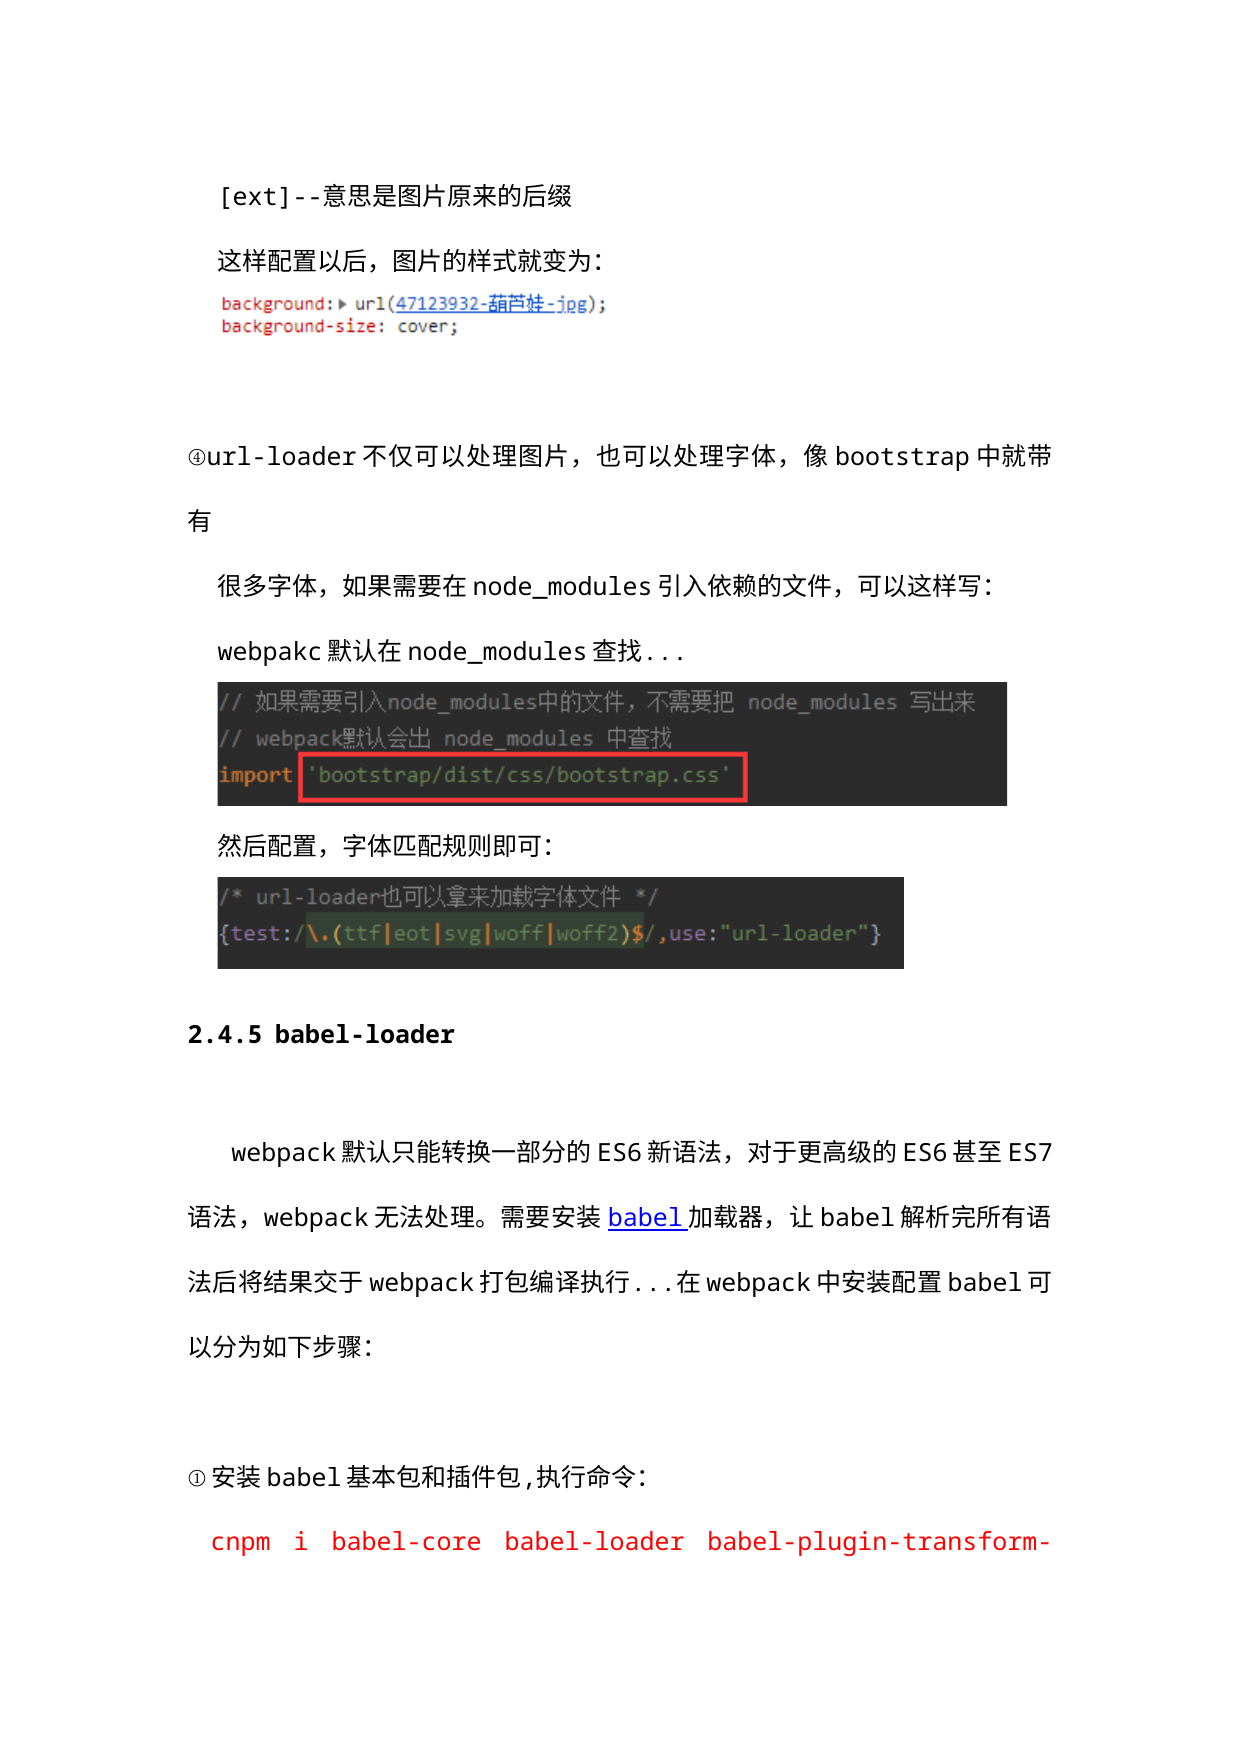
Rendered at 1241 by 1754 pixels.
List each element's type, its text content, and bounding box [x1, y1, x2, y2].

picture [217, 877, 904, 969]
text webpack默认只能转换一部分的ES6新语法，对于更高级的ES6甚至ES7语法，webpack无法处理。需要安装babel加载器，让babel解析完所有语法后将结果交于webpack打包编译执行...在webpack中安装配置babel可以分为如下步骤： [187, 1118, 1053, 1378]
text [187, 1508, 1053, 1573]
text ①安装babel基本包和插件包,执行命令： [187, 1443, 1053, 1508]
text webpakc默认在node_modules查找... [187, 617, 1053, 682]
picture [217, 682, 1008, 806]
text 然后配置，字体匹配规则即可： [187, 812, 1053, 877]
picture [217, 292, 621, 342]
text ④url-loader不仅可以处理图片，也可以处理字体，像bootstrap中就带有 [187, 422, 1053, 552]
text 这样配置以后，图片的样式就变为： [187, 227, 1053, 292]
text [ext]--意思是图片原来的后缀 [187, 162, 1053, 227]
text 很多字体，如果需要在node_modules引入依赖的文件，可以这样写： [187, 552, 1053, 617]
subtitle babel-loader [187, 1002, 1053, 1067]
